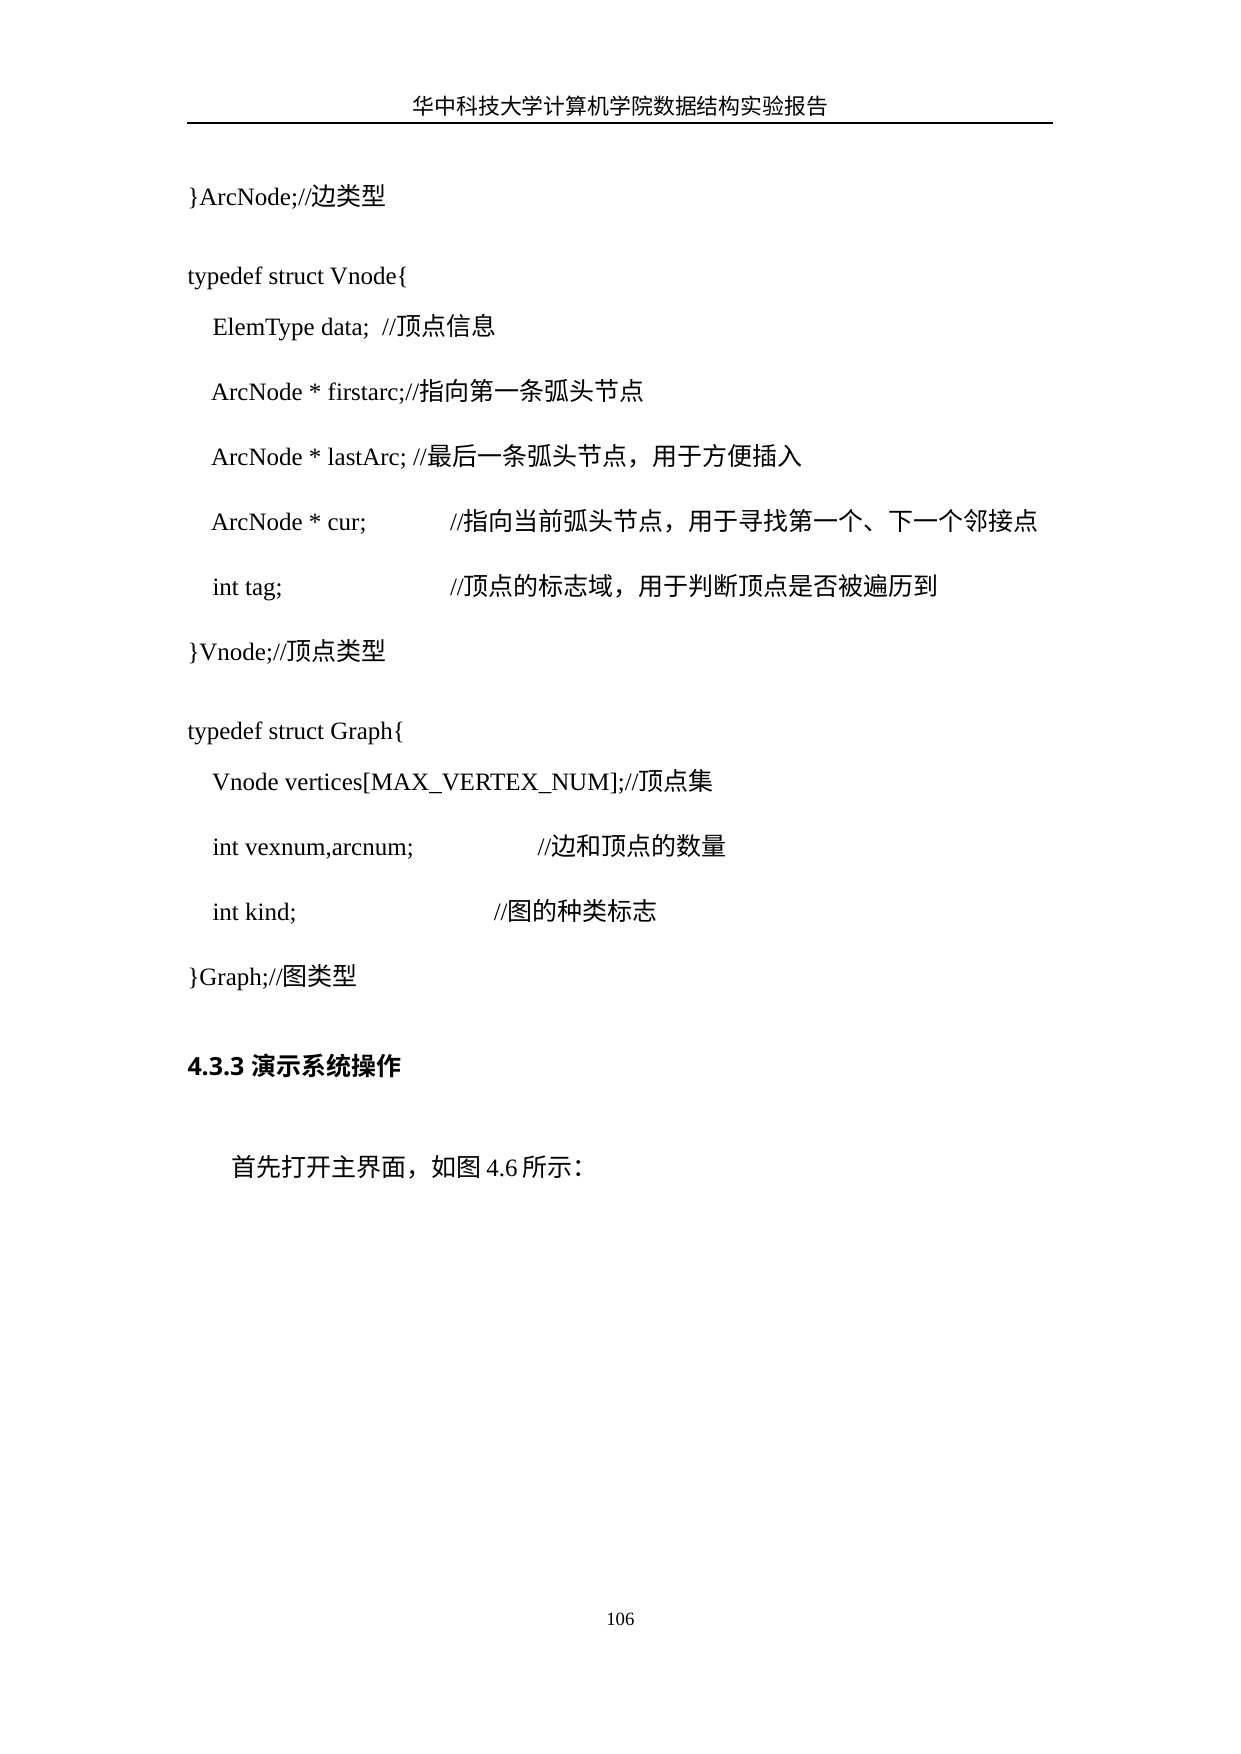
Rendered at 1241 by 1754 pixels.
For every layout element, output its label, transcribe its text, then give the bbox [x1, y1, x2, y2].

text ArcNode * cur; //指向当前弧头节点，用于寻找第一个、下一个邻接点 [187, 487, 1053, 552]
text int tag; //顶点的标志域，用于判断顶点是否被遍历到 [187, 552, 1053, 617]
text Vnode vertices[MAX_VERTEX_NUM];//顶点集 [187, 747, 1053, 812]
text int kind; //图的种类标志 [187, 877, 1053, 942]
text typedef struct Vnode{ [187, 259, 1053, 292]
text }ArcNode;//边类型 [187, 162, 1053, 227]
text }Graph;//图类型 [187, 942, 1053, 1007]
text }Vnode;//顶点类型 [187, 617, 1053, 682]
text 4.3.3 演示系统操作 [187, 1032, 1053, 1097]
text int vexnum,arcnum; //边和顶点的数量 [187, 812, 1053, 877]
text ArcNode * firstarc;//指向第一条弧头节点 [187, 357, 1053, 422]
text ElemType data; //顶点信息 [187, 292, 1053, 357]
text typedef struct Graph{ [187, 714, 1053, 747]
text 首先打开主界面，如图4.6所示： [187, 1133, 1053, 1198]
text ArcNode * lastArc; //最后一条弧头节点，用于方便插入 [187, 422, 1053, 487]
